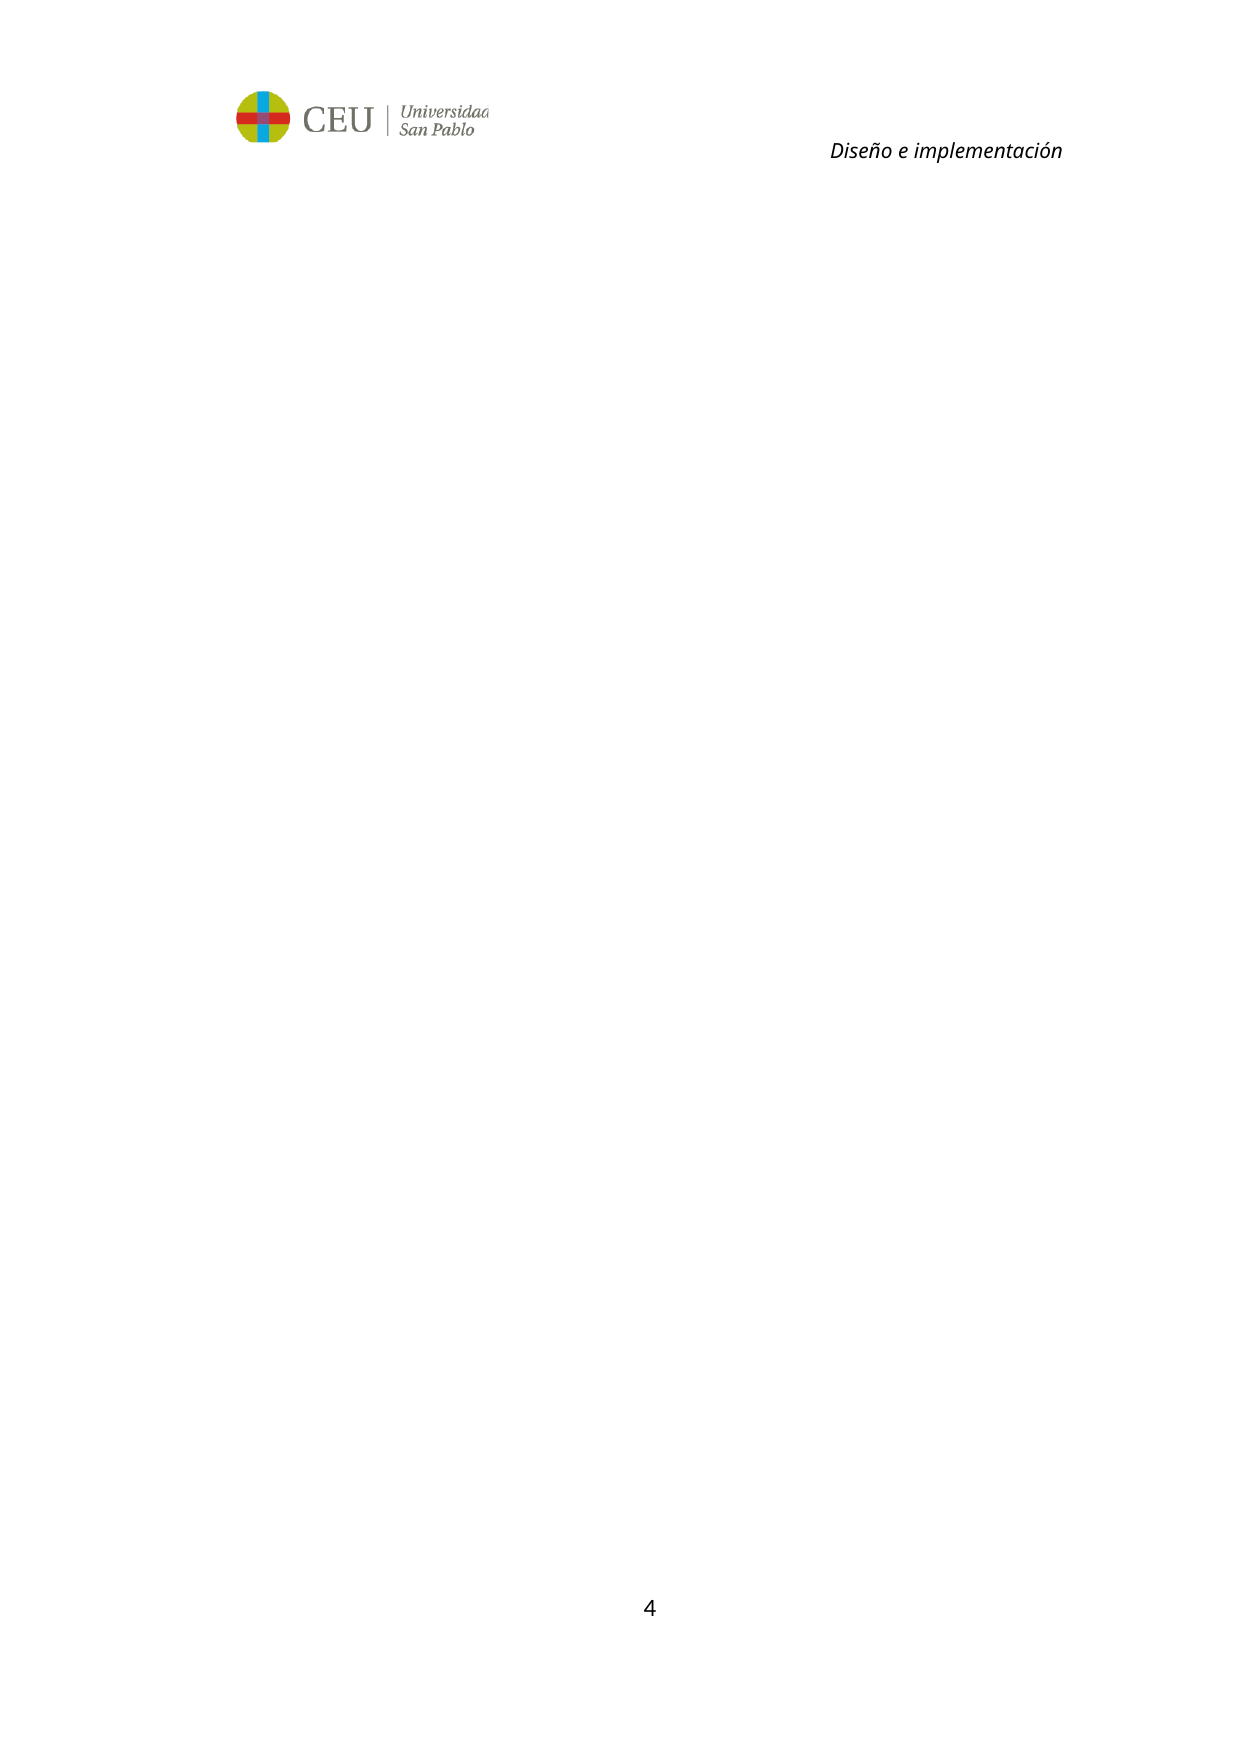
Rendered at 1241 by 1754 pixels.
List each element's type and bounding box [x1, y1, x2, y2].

picture [235, 89, 489, 143]
